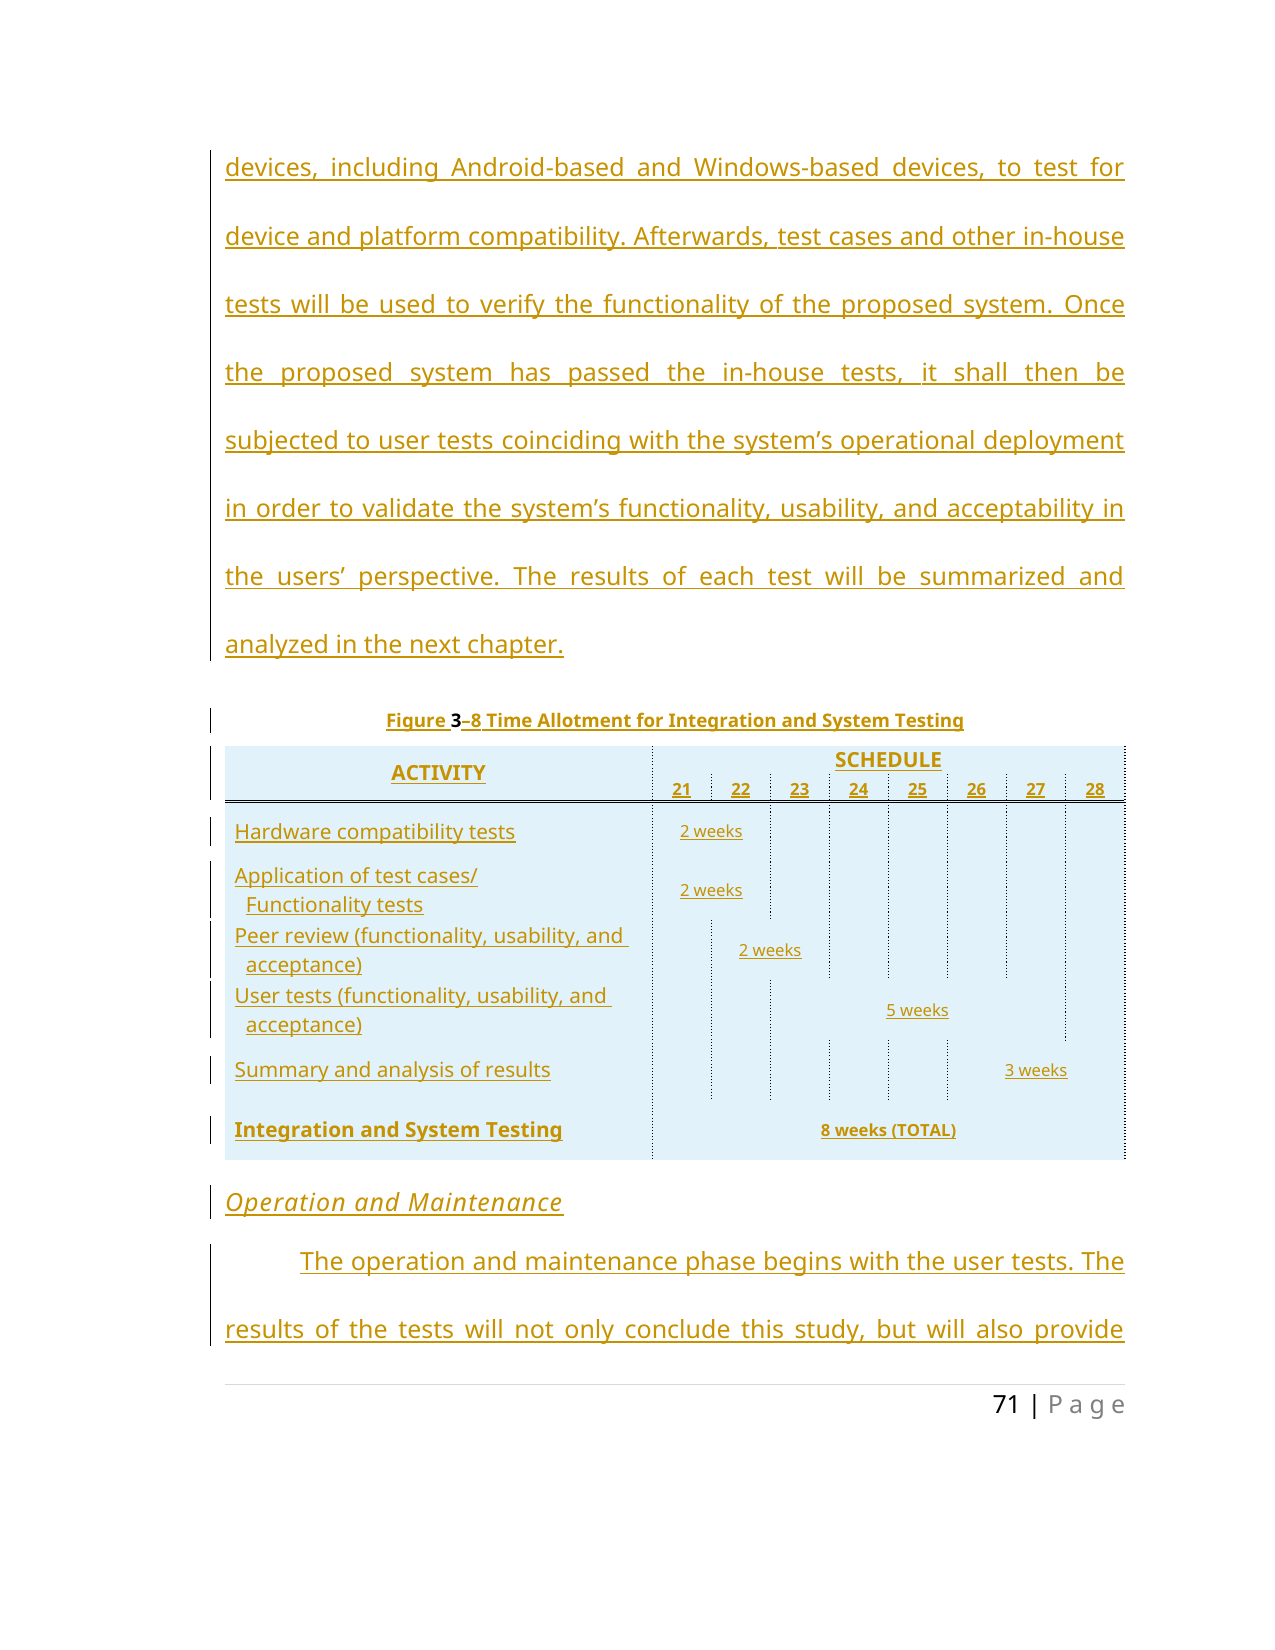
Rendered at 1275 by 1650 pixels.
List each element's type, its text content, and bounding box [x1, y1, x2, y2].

text ‎3 [225, 707, 1125, 733]
